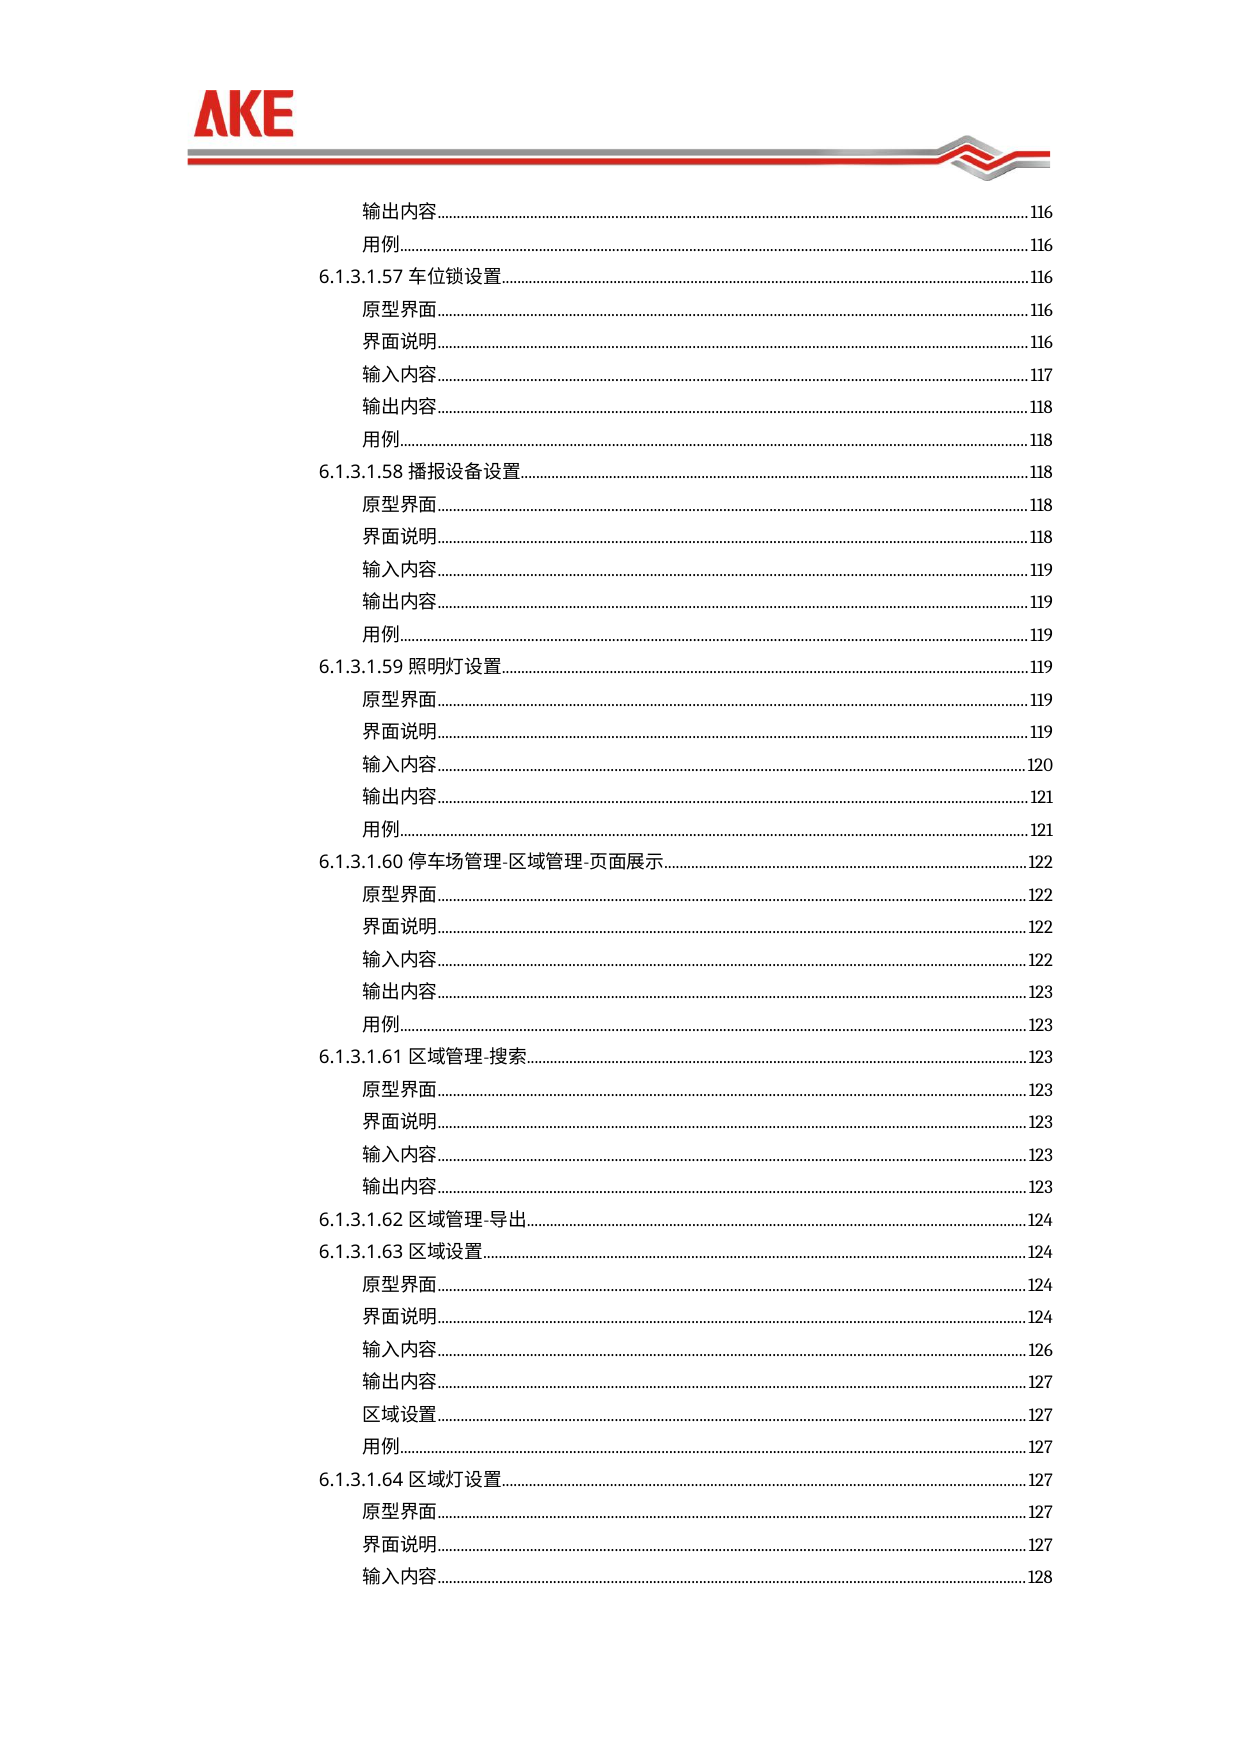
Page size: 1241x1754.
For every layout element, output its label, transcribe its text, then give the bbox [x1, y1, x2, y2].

text 用例 119 [362, 617, 1053, 649]
text 6.1.3.1.62 区域管理-导出 124 [319, 1202, 1053, 1234]
text 输出内容 123 [362, 974, 1053, 1007]
text 界面说明 116 [362, 324, 1053, 357]
picture [187, 90, 1050, 181]
text 界面说明 123 [362, 1104, 1053, 1137]
text 用例 121 [362, 812, 1053, 844]
text 原型界面 127 [362, 1494, 1053, 1527]
text 输出内容 119 [362, 584, 1053, 617]
text 原型界面 123 [362, 1072, 1053, 1104]
text 用例 123 [362, 1007, 1053, 1039]
text 6.1.3.1.58 播报设备设置 118 [319, 454, 1053, 487]
text 界面说明 119 [362, 714, 1053, 747]
text 输入内容 126 [362, 1332, 1053, 1364]
text 界面说明 127 [362, 1527, 1053, 1559]
text 6.1.3.1.57 车位锁设置 116 [319, 259, 1053, 292]
text 原型界面 116 [362, 292, 1053, 324]
text 输出内容 116 [362, 194, 1053, 227]
text 输入内容 119 [362, 552, 1053, 584]
text 6.1.3.1.61 区域管理-搜索 123 [319, 1039, 1053, 1072]
text 输入内容 117 [362, 357, 1053, 389]
text 界面说明 118 [362, 519, 1053, 552]
text 输入内容 122 [362, 942, 1053, 974]
text 输出内容 127 [362, 1364, 1053, 1397]
text 输出内容 118 [362, 389, 1053, 422]
text 6.1.3.1.59 照明灯设置 119 [319, 649, 1053, 682]
text 输入内容 123 [362, 1137, 1053, 1169]
text 原型界面 124 [362, 1267, 1053, 1299]
text 原型界面 119 [362, 682, 1053, 714]
text 用例 118 [362, 422, 1053, 454]
text 界面说明 122 [362, 909, 1053, 942]
text 原型界面 118 [362, 487, 1053, 519]
text 区域设置 127 [362, 1397, 1053, 1429]
text 输出内容 123 [362, 1169, 1053, 1202]
text 用例 127 [362, 1429, 1053, 1462]
text 6.1.3.1.64 区域灯设置 127 [319, 1462, 1053, 1494]
text 输出内容 121 [362, 779, 1053, 812]
text 6.1.3.1.63 区域设置 124 [319, 1234, 1053, 1267]
text 输入内容 120 [362, 747, 1053, 779]
text 原型界面 122 [362, 877, 1053, 909]
text 用例 116 [362, 227, 1053, 259]
text 输入内容 128 [362, 1559, 1053, 1592]
text 6.1.3.1.60 停车场管理-区域管理-页面展示 122 [319, 844, 1053, 877]
text 界面说明 124 [362, 1299, 1053, 1332]
